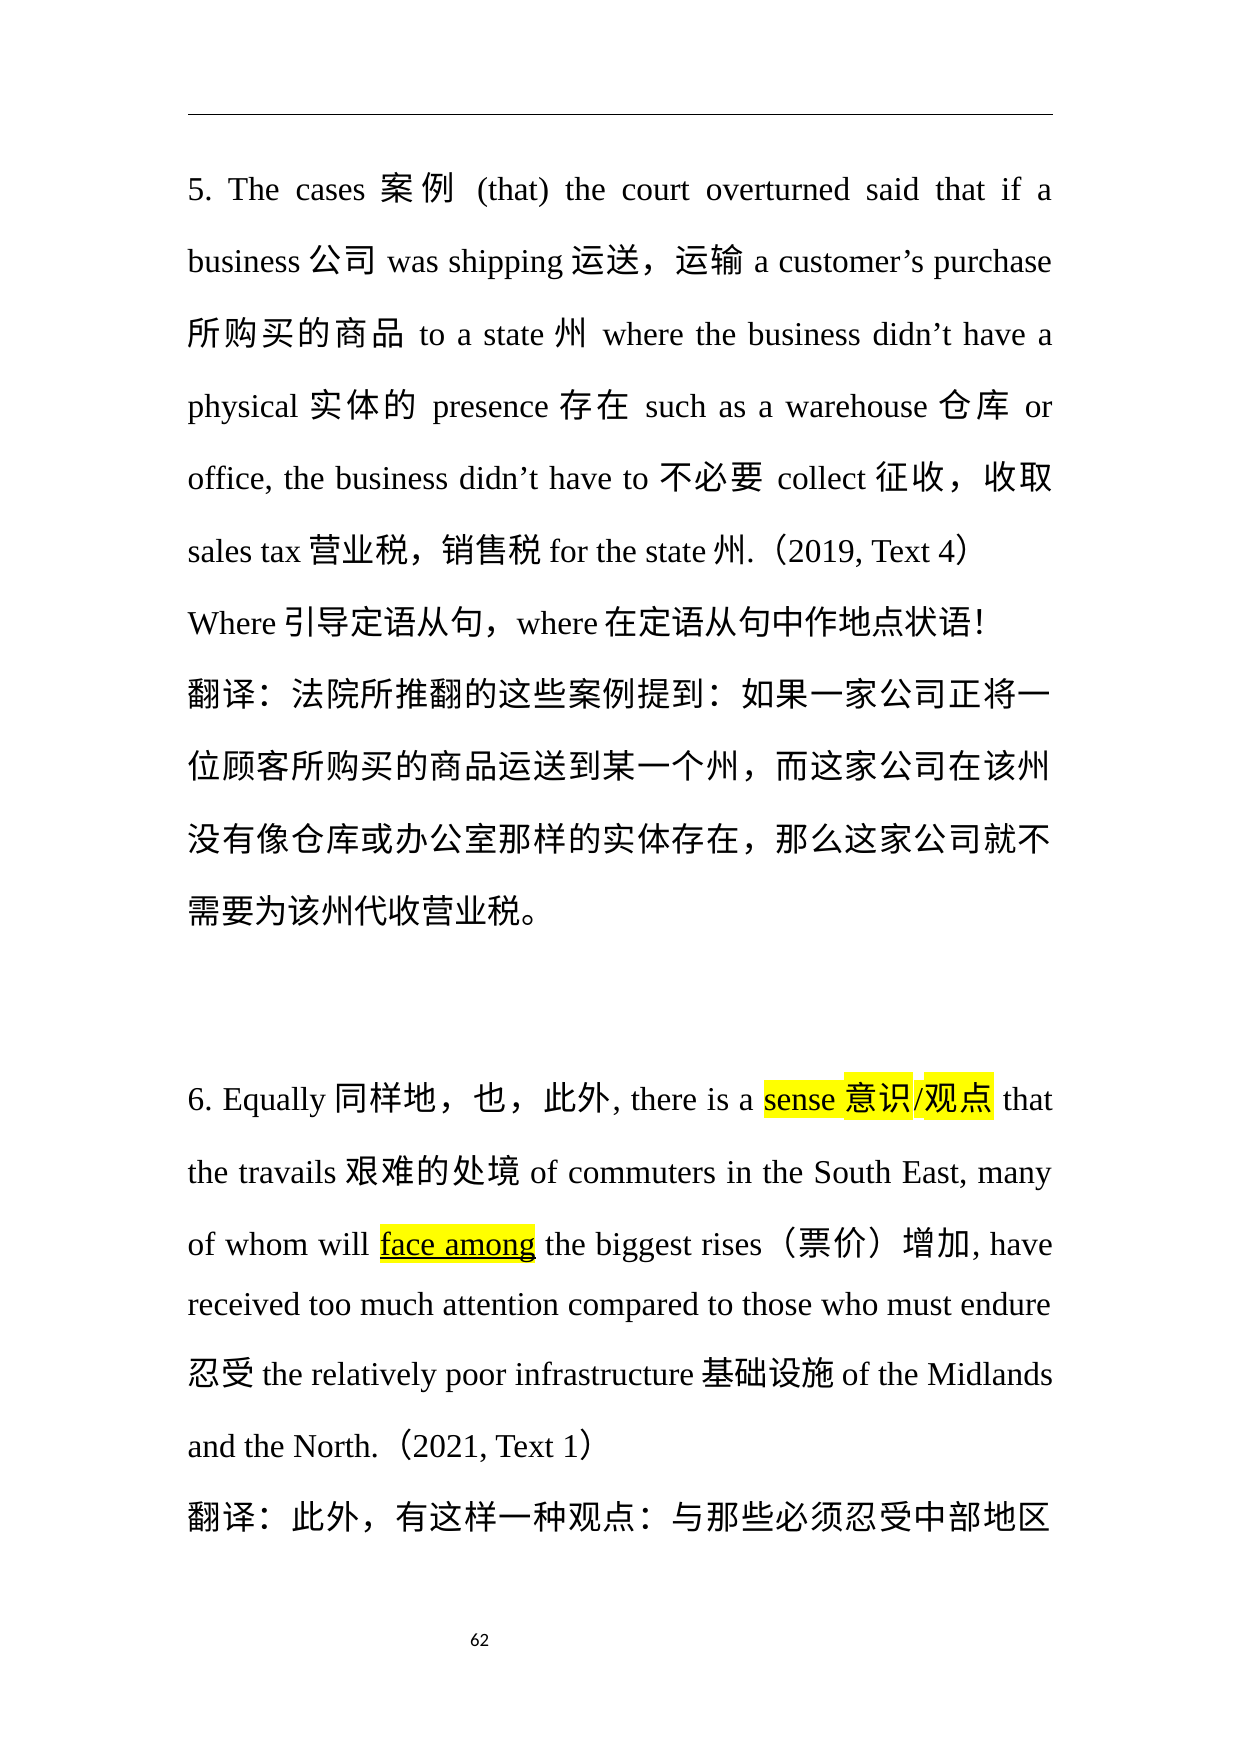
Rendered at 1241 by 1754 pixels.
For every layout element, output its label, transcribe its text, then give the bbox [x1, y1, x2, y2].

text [187, 1491, 1053, 1539]
text 翻译：法院所推翻的这些案例提到：如果一家公司正将一位顾客所购买的商品运送到某一个州，而这家公司在该州没有像仓库或办公室那样的实体存在，那么这家公司就不需要为该州代收营业税。 [187, 668, 1053, 933]
text 6. Equally同样地，也，此外, there is a sense意识/观点 that the travails艰难的处境of commuters in the South East, many of whom will face among the biggest rises（票价）增加, have received too much attention compared to those who must endure忍受 the relatively poor infrastructure基础设施of the Midlands and the North.（2021, Text 1） [187, 1072, 1053, 1467]
text Where引导定语从句，where在定语从句中作地点状语！ [187, 596, 1053, 644]
text 5. The cases案例 (that) the court overturned said that if a business公司 was shipping运送，运输 a customer’s purchase所购买的商品 to a state州 where the business didn’t have a physical实体的 presence存在 such as a warehouse仓库 or office, the business didn’t have to不必要 collect征收，收取 sales tax营业税，销售税 for the state州.（2019, Text 4） [187, 162, 1053, 572]
